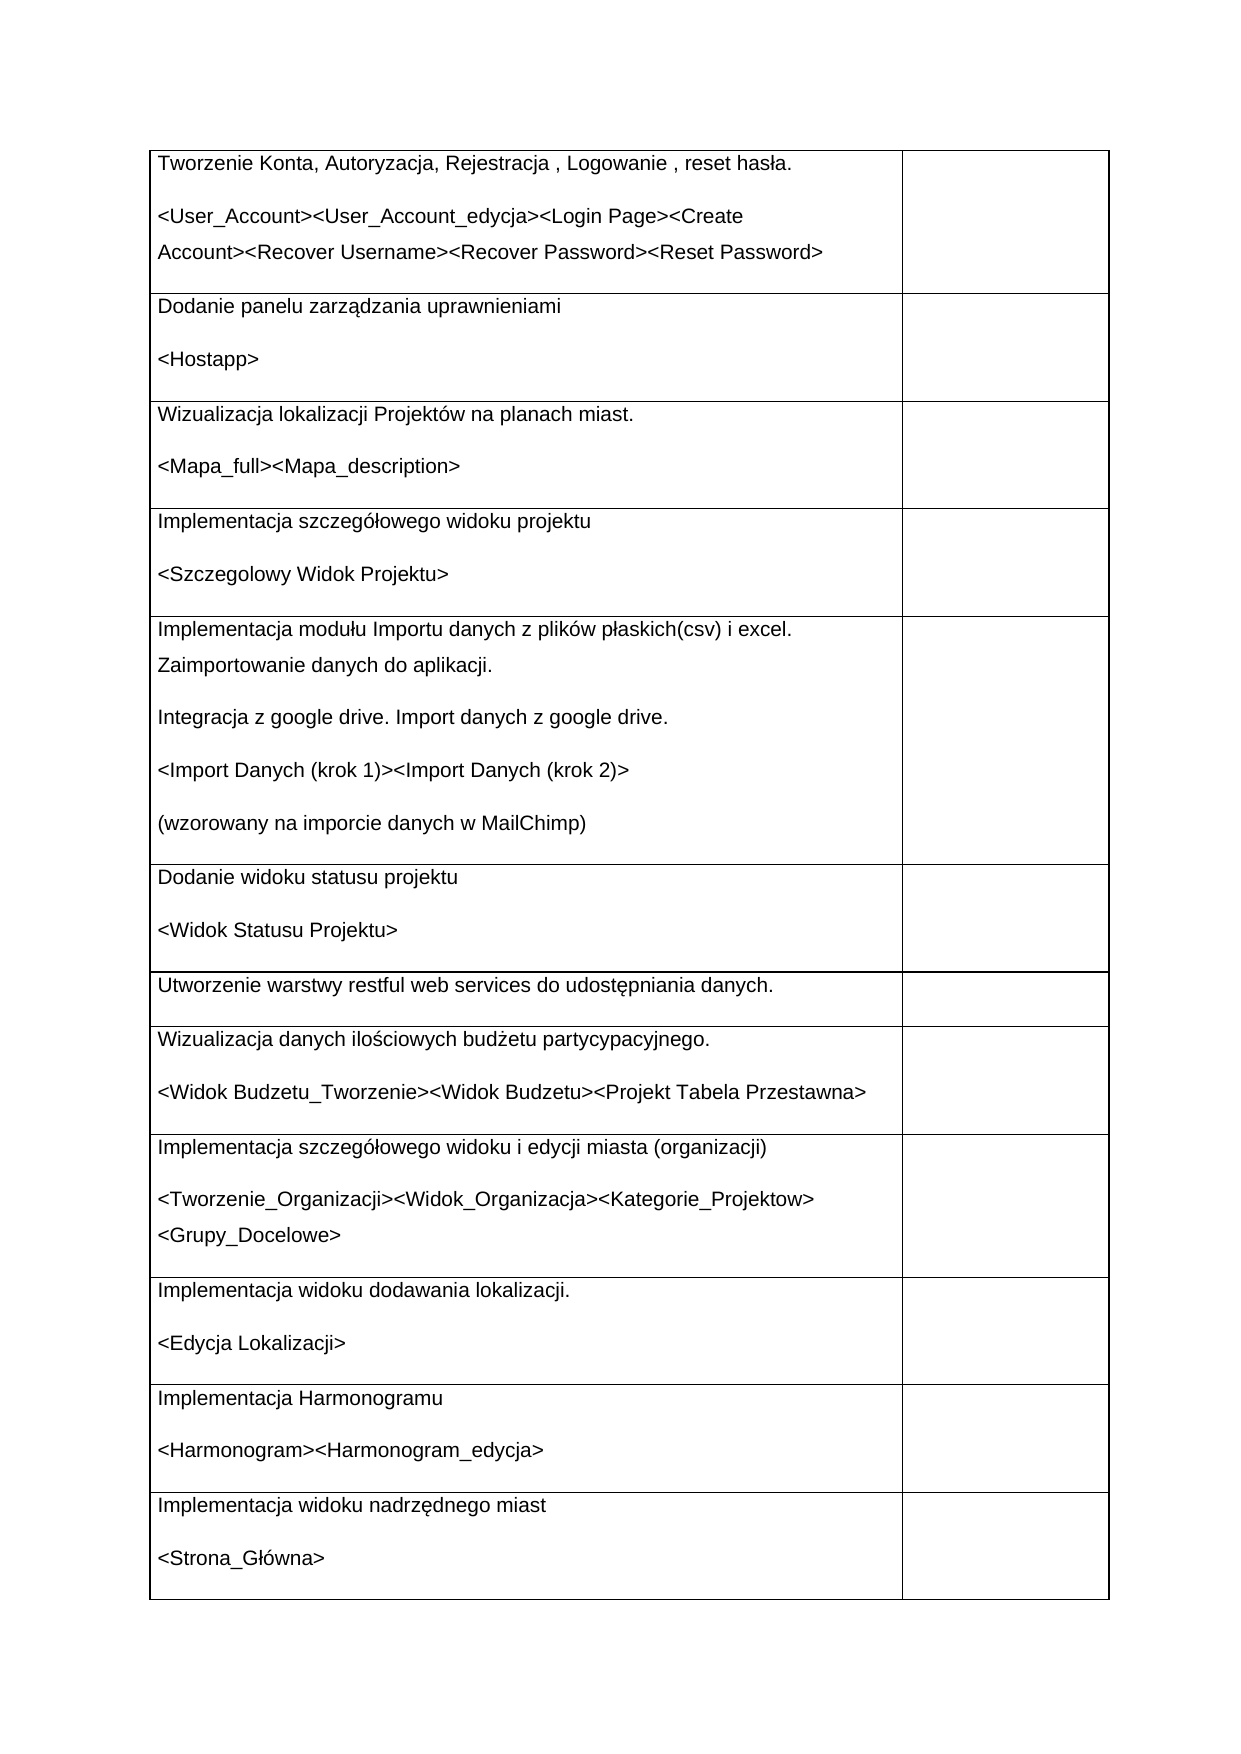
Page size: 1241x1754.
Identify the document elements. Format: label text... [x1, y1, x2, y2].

table_cell [903, 151, 1108, 293]
table_cell Dodanie widoku statusu projektu <Widok Statusu Projektu> [151, 865, 902, 971]
table_cell Implementacja szczegółowego widoku projektu <Szczegolowy Widok Projektu> [151, 509, 902, 616]
table_cell [903, 1027, 1108, 1134]
table_cell [903, 1278, 1108, 1384]
table_cell Wizualizacja danych ilościowych budżetu partycypacyjnego. <Widok Budzetu_Tworzenie><Widok Budzetu><Projekt Tabela Przestawna> [151, 1027, 902, 1134]
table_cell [151, 151, 902, 293]
table_cell [903, 865, 1108, 971]
table_cell [903, 1385, 1108, 1492]
table_cell Implementacja modułu Importu danych z plików płaskich(csv) i excel. Zaimportowanie danych do aplikacji. Integracja z google drive. Import danych z google drive. <Import Danych (krok 1)><Import Danych (krok 2)> (wzorowany na imporcie danych w MailChimp) [151, 617, 902, 864]
table_cell [903, 1135, 1108, 1277]
table_cell [903, 509, 1108, 616]
table_cell Dodanie panelu zarządzania uprawnieniami <Hostapp> [151, 294, 902, 401]
table_cell [903, 617, 1108, 864]
table_cell [903, 402, 1108, 508]
table_cell Implementacja widoku nadrzędnego miast <Strona_Główna> [151, 1493, 902, 1599]
table_cell [903, 294, 1108, 401]
table_cell Implementacja szczegółowego widoku i edycji miasta (organizacji) <Tworzenie_Organizacji><Widok_Organizacja><Kategorie_Projektow> <Grupy_Docelowe> [151, 1135, 902, 1277]
table_cell Implementacja widoku dodawania lokalizacji. <Edycja Lokalizacji> [151, 1278, 902, 1384]
table_cell [903, 973, 1108, 1026]
table_cell Utworzenie warstwy restful web services do udostępniania danych. [151, 973, 902, 1026]
table_cell [903, 1493, 1108, 1599]
table_cell Implementacja Harmonogramu <Harmonogram><Harmonogram_edycja> [151, 1385, 902, 1492]
table_cell Wizualizacja lokalizacji Projektów na planach miast. <Mapa_full><Mapa_description> [151, 402, 902, 508]
